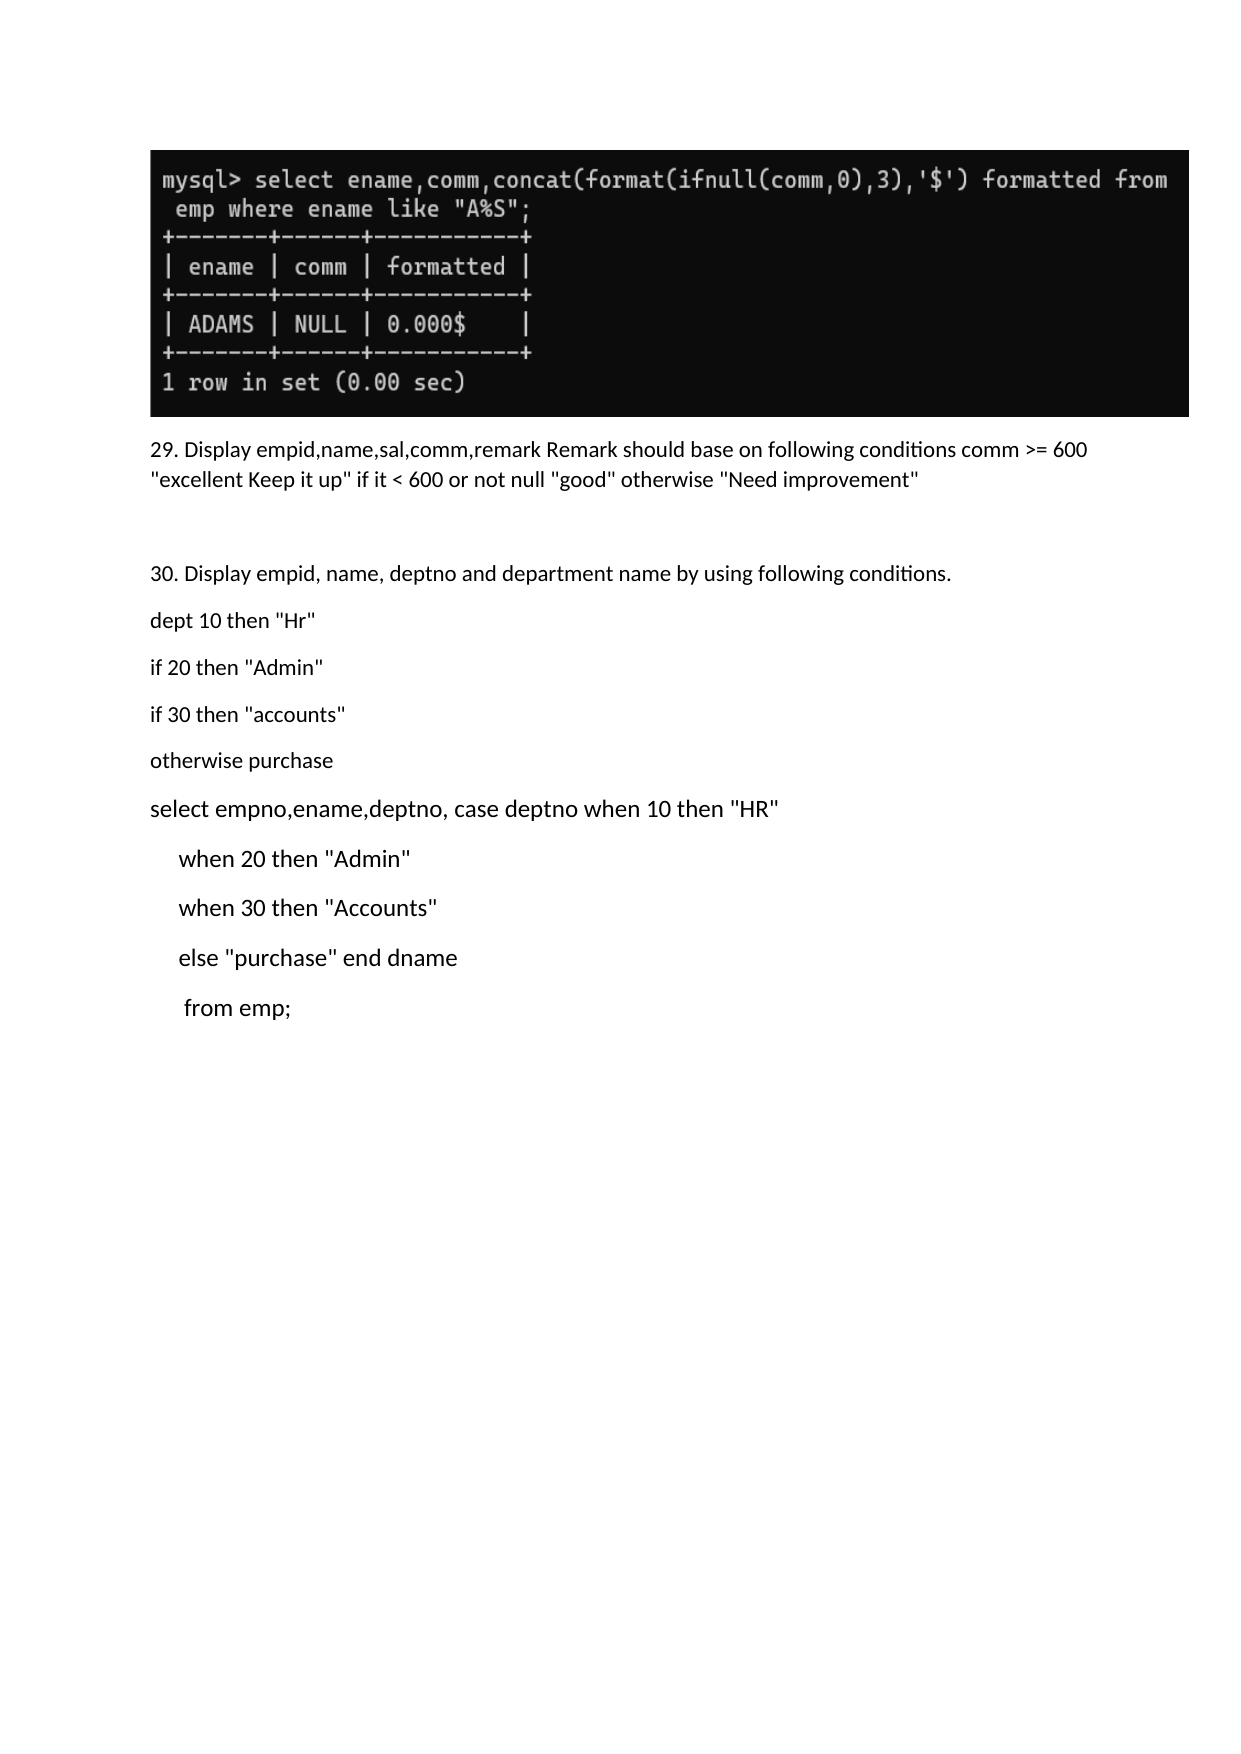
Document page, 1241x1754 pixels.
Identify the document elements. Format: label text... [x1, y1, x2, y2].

text 29. Display empid,name,sal,comm,remark Remark should base on following conditions comm >= 600 "excellent Keep it up" if it < 600 or not null "good" otherwise "Need improvement" [150, 435, 1090, 493]
picture [150, 150, 1189, 417]
text from emp; [150, 992, 1090, 1022]
text otherwise purchase [150, 747, 1090, 774]
text dept 10 then "Hr" [150, 606, 1090, 634]
text select empno,ename,deptno, case deptno when 10 then "HR" [150, 793, 1090, 824]
text if 20 then "Admin" [150, 653, 1090, 681]
text else "purchase" end dname [150, 942, 1090, 973]
text if 30 then "accounts" [150, 700, 1090, 728]
text when 30 then "Accounts" [150, 893, 1090, 923]
text when 20 then "Admin" [150, 843, 1090, 873]
text 30. Display empid, name, deptno and department name by using following conditions. [150, 559, 1090, 587]
